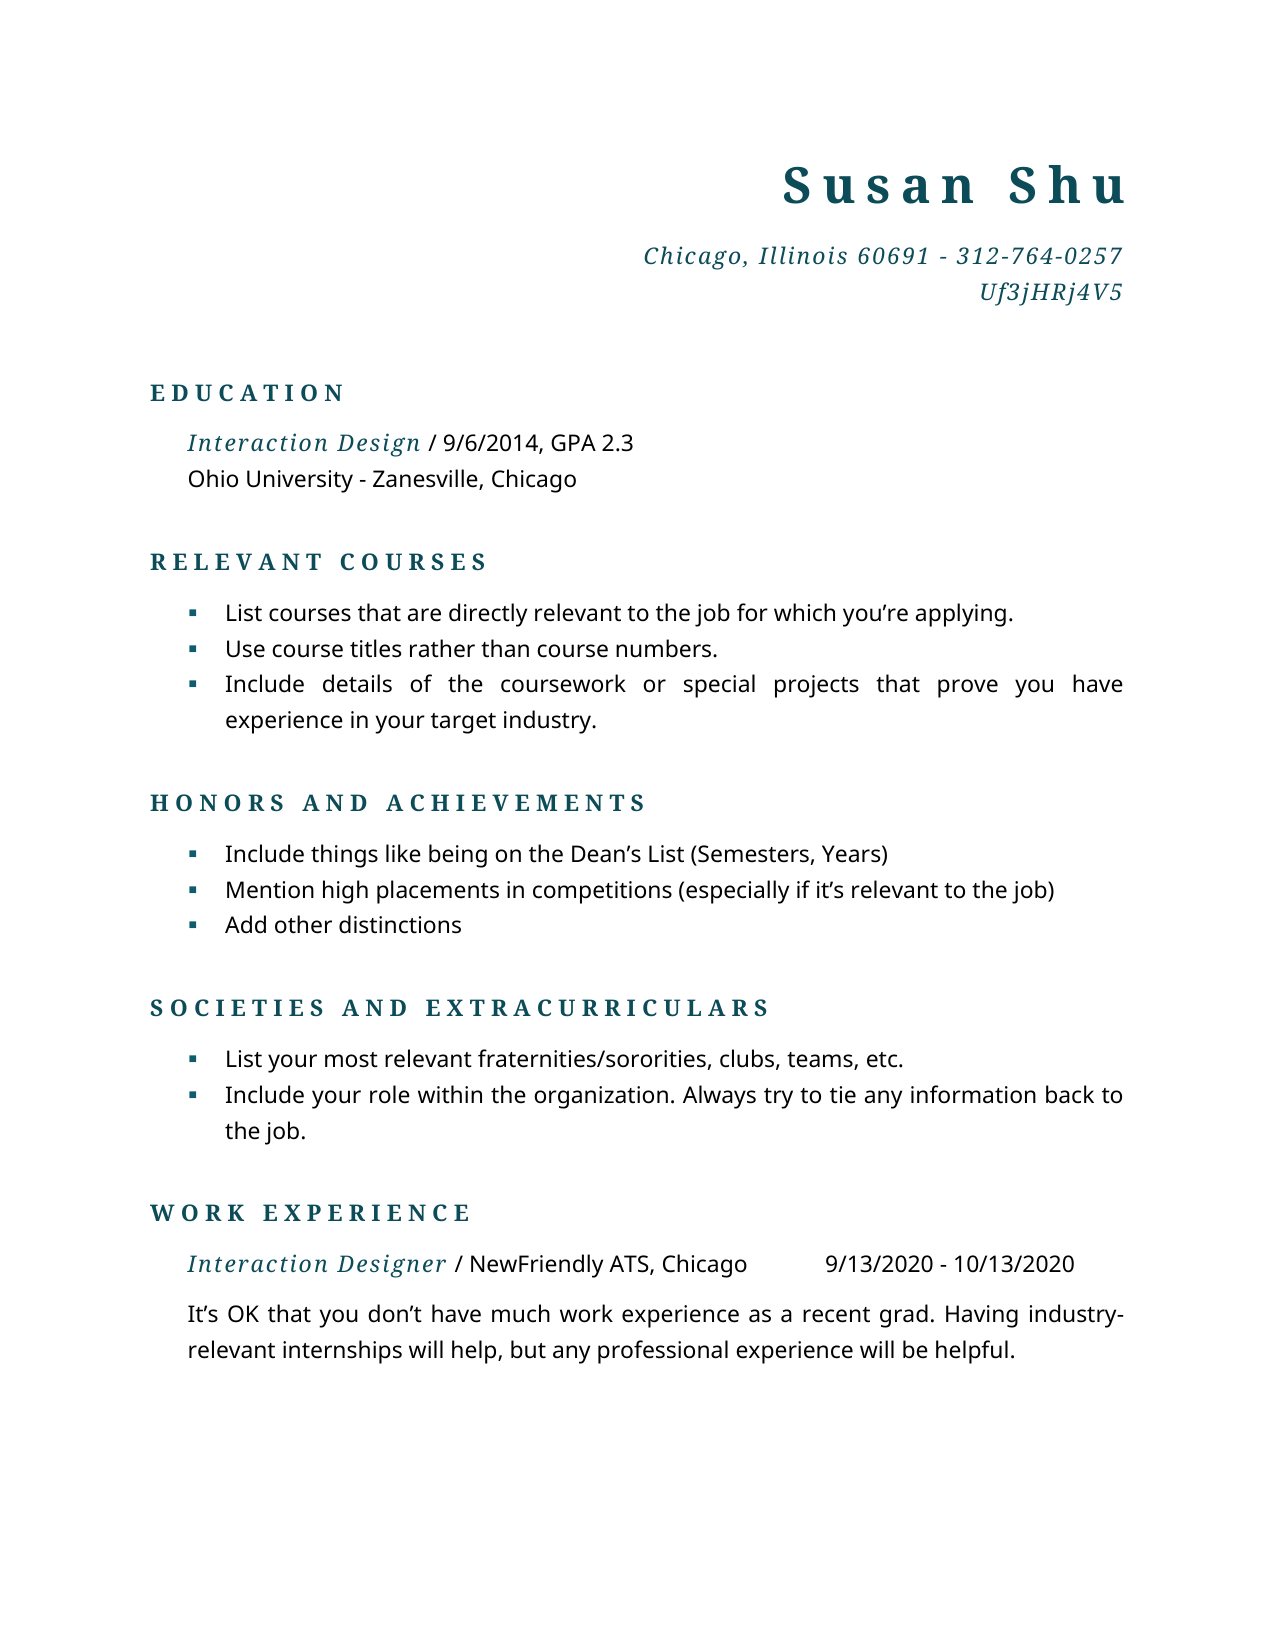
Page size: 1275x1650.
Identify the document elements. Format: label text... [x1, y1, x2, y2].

text Interaction Design / 9/6/2014, GPA 2.3 [187, 427, 1125, 459]
list Include details of the coursework or special projects that prove you have experience in your target industry. [187, 668, 1125, 736]
list Include things like being on the Dean’s List (Semesters, Years) [187, 838, 1125, 869]
list List your most relevant fraternities/sororities, clubs, teams, etc. [187, 1043, 1125, 1074]
list Mention high placements in competitions (especially if it’s relevant to the job) [187, 873, 1125, 905]
text Susan Shu [150, 150, 1125, 218]
text SOCIETIES AND EXTRACURRICULARS [150, 992, 1125, 1023]
text RELEVANT COURSES [150, 546, 1125, 577]
list Use course titles rather than course numbers. [187, 632, 1125, 664]
text Ohio University - Zanesville, Chicago [187, 463, 1125, 494]
text It’s OK that you don’t have much work experience as a recent grad. Having industry-relevant internships will help, but any professional experience will be helpful. [187, 1298, 1125, 1365]
list Add other distinctions [187, 909, 1125, 941]
text HONORS AND ACHIEVEMENTS [150, 787, 1125, 818]
text Chicago, Illinois 60691 - 312-764-0257 [187, 240, 1125, 271]
text Uf3jHRj4V5 [150, 276, 1125, 307]
text Interaction Designer / NewFriendly ATS, Chicago 9/13/2020 - 10/13/2020 [150, 1248, 1125, 1279]
text WORK EXPERIENCE [150, 1197, 1125, 1229]
list Include your role within the organization. Always try to tie any information back to the job. [187, 1079, 1125, 1146]
text EDUCATION [150, 377, 1125, 408]
list List courses that are directly relevant to the job for which you’re applying. [187, 597, 1125, 628]
